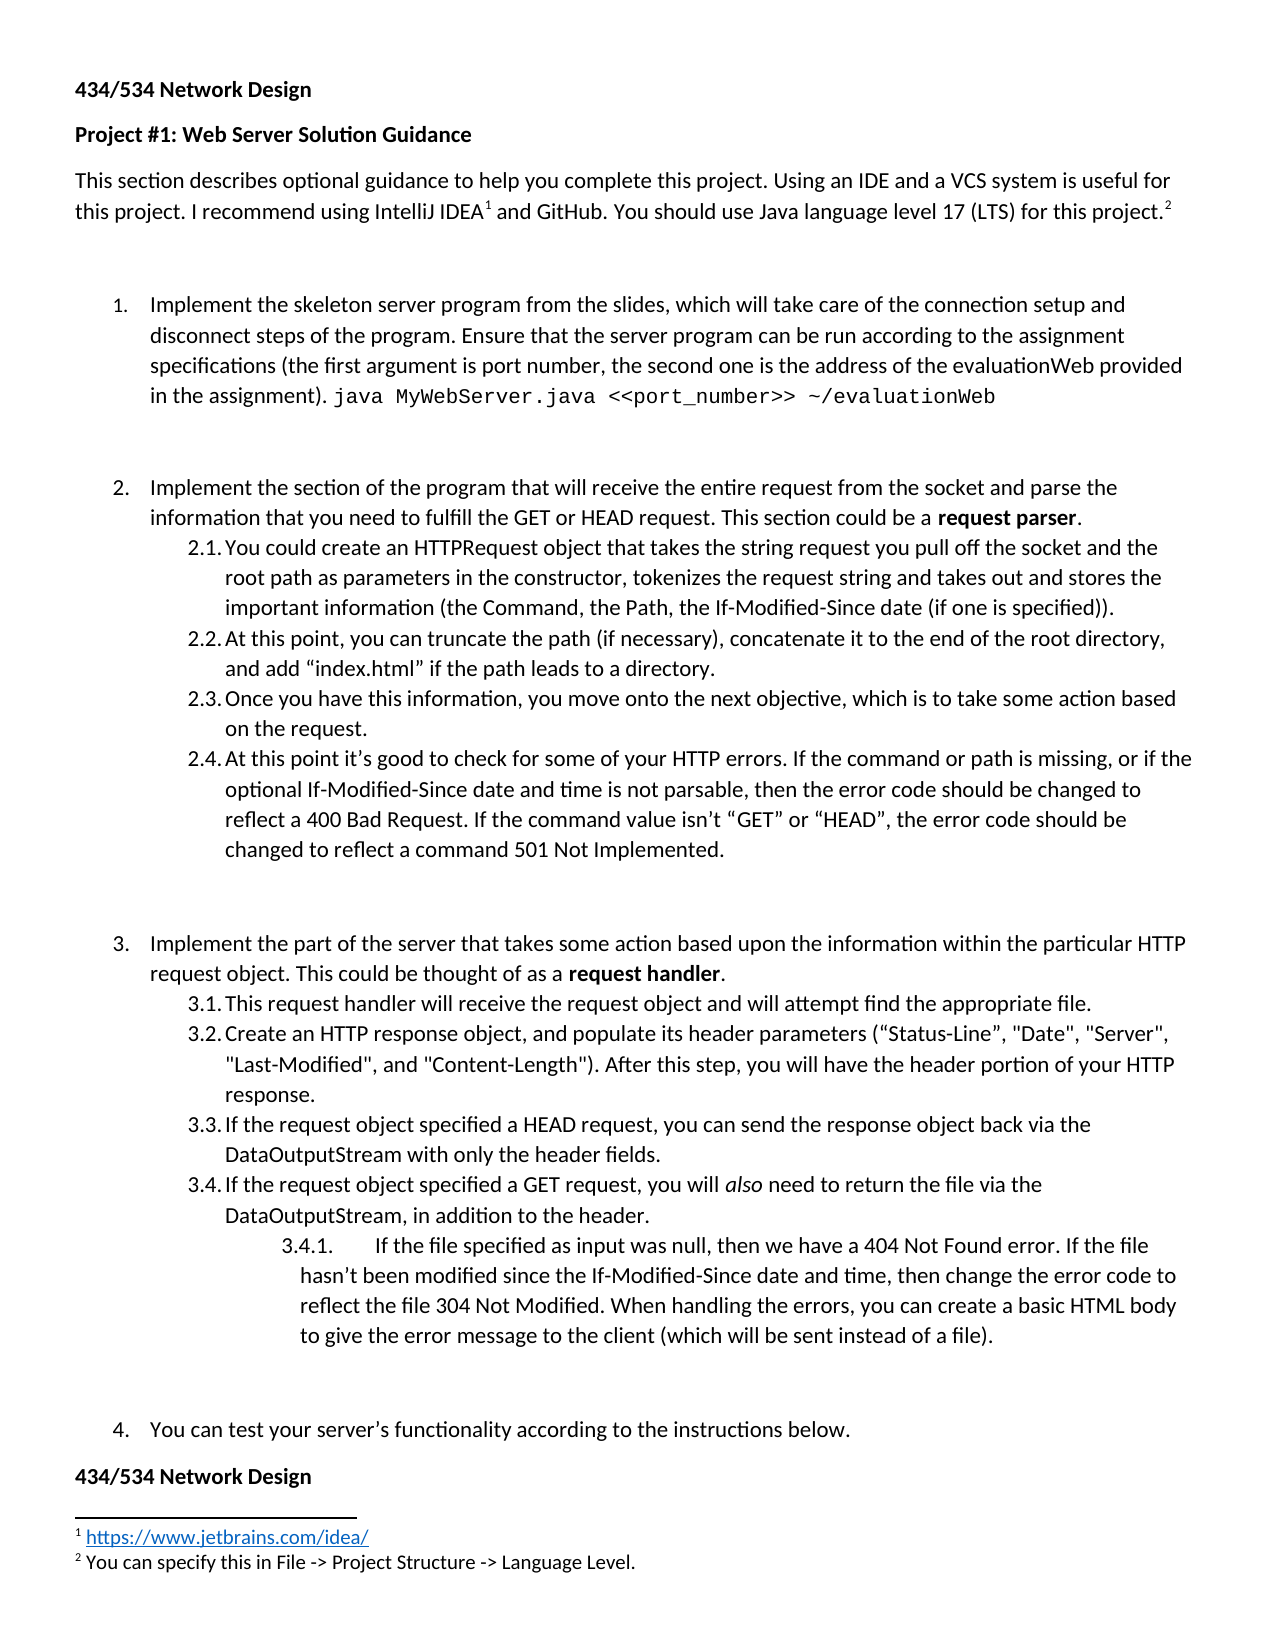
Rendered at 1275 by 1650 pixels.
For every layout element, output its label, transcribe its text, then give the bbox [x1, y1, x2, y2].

list This request handler will receive the request object and will attempt find the appropriate file. [187, 989, 1200, 1017]
text Project #1: Web Server Solution Guidance [75, 120, 1200, 148]
list If the request object specified a HEAD request, you can send the response object back via the DataOutputStream with only the header fields. [187, 1110, 1200, 1168]
list You can test your server’s functionality according to the instructions below. [112, 1415, 1200, 1443]
list Create an HTTP response object, and populate its header parameters (“Status-Line”, "Date", "Server", "Last-Modified", and "Content-Length"). After this step, you will have the header portion of your HTTP response. [187, 1019, 1200, 1108]
list If the file specified as input was null, then we have a 404 Not Found error. If the file hasn’t been modified since the If-Modified-Since date and time, then change the error code to reflect the file 304 Not Modified. When handling the errors, you can create a basic HTML body to give the error message to the client (which will be sent instead of a file). [281, 1231, 1200, 1349]
list Implement the section of the program that will receive the entire request from the socket and parse the information that you need to fulfill the GET or HEAD request. This section could be a request parser. [112, 473, 1200, 531]
text 434/534 Network Design [75, 75, 1200, 103]
text This section describes optional guidance to help you complete this project. Using an IDE and a VCS system is useful for this project. I recommend using IntelliJ IDEA and GitHub. You should use Java language level 17 (LTS) for this project. [75, 167, 1200, 225]
list If the request object specified a GET request, you will also need to return the file via the DataOutputStream, in addition to the header. [187, 1171, 1200, 1229]
list Implement the skeleton server program from the slides, which will take care of the connection setup and disconnect steps of the program. Ensure that the server program can be run according to the assignment specifications (the first argument is port number, the second one is the address of the evaluationWeb provided in the assignment). java MyWebServer.java <<port_number>> ~/evaluationWeb [112, 291, 1200, 410]
text 434/534 Network Design [75, 1462, 1200, 1490]
list At this point it’s good to check for some of your HTTP errors. If the command or path is missing, or if the optional If-Modified-Since date and time is not parsable, then the error code should be changed to reflect a 400 Bad Request. If the command value isn’t “GET” or “HEAD”, the error code should be changed to reflect a command 501 Not Implemented. [187, 744, 1200, 863]
list You could create an HTTPRequest object that takes the string request you pull off the socket and the root path as parameters in the constructor, tokenizes the request string and takes out and stores the important information (the Command, the Path, the If-Modified-Since date (if one is specified)). [187, 533, 1200, 621]
list Implement the part of the server that takes some action based upon the information within the particular HTTP request object. This could be thought of as a request handler. [112, 929, 1200, 987]
list Once you have this information, you move onto the next objective, which is to take some action based on the request. [187, 684, 1200, 742]
list At this point, you can truncate the path (if necessary), concatenate it to the end of the root directory, and add “index.html” if the path leads to a directory. [187, 624, 1200, 682]
